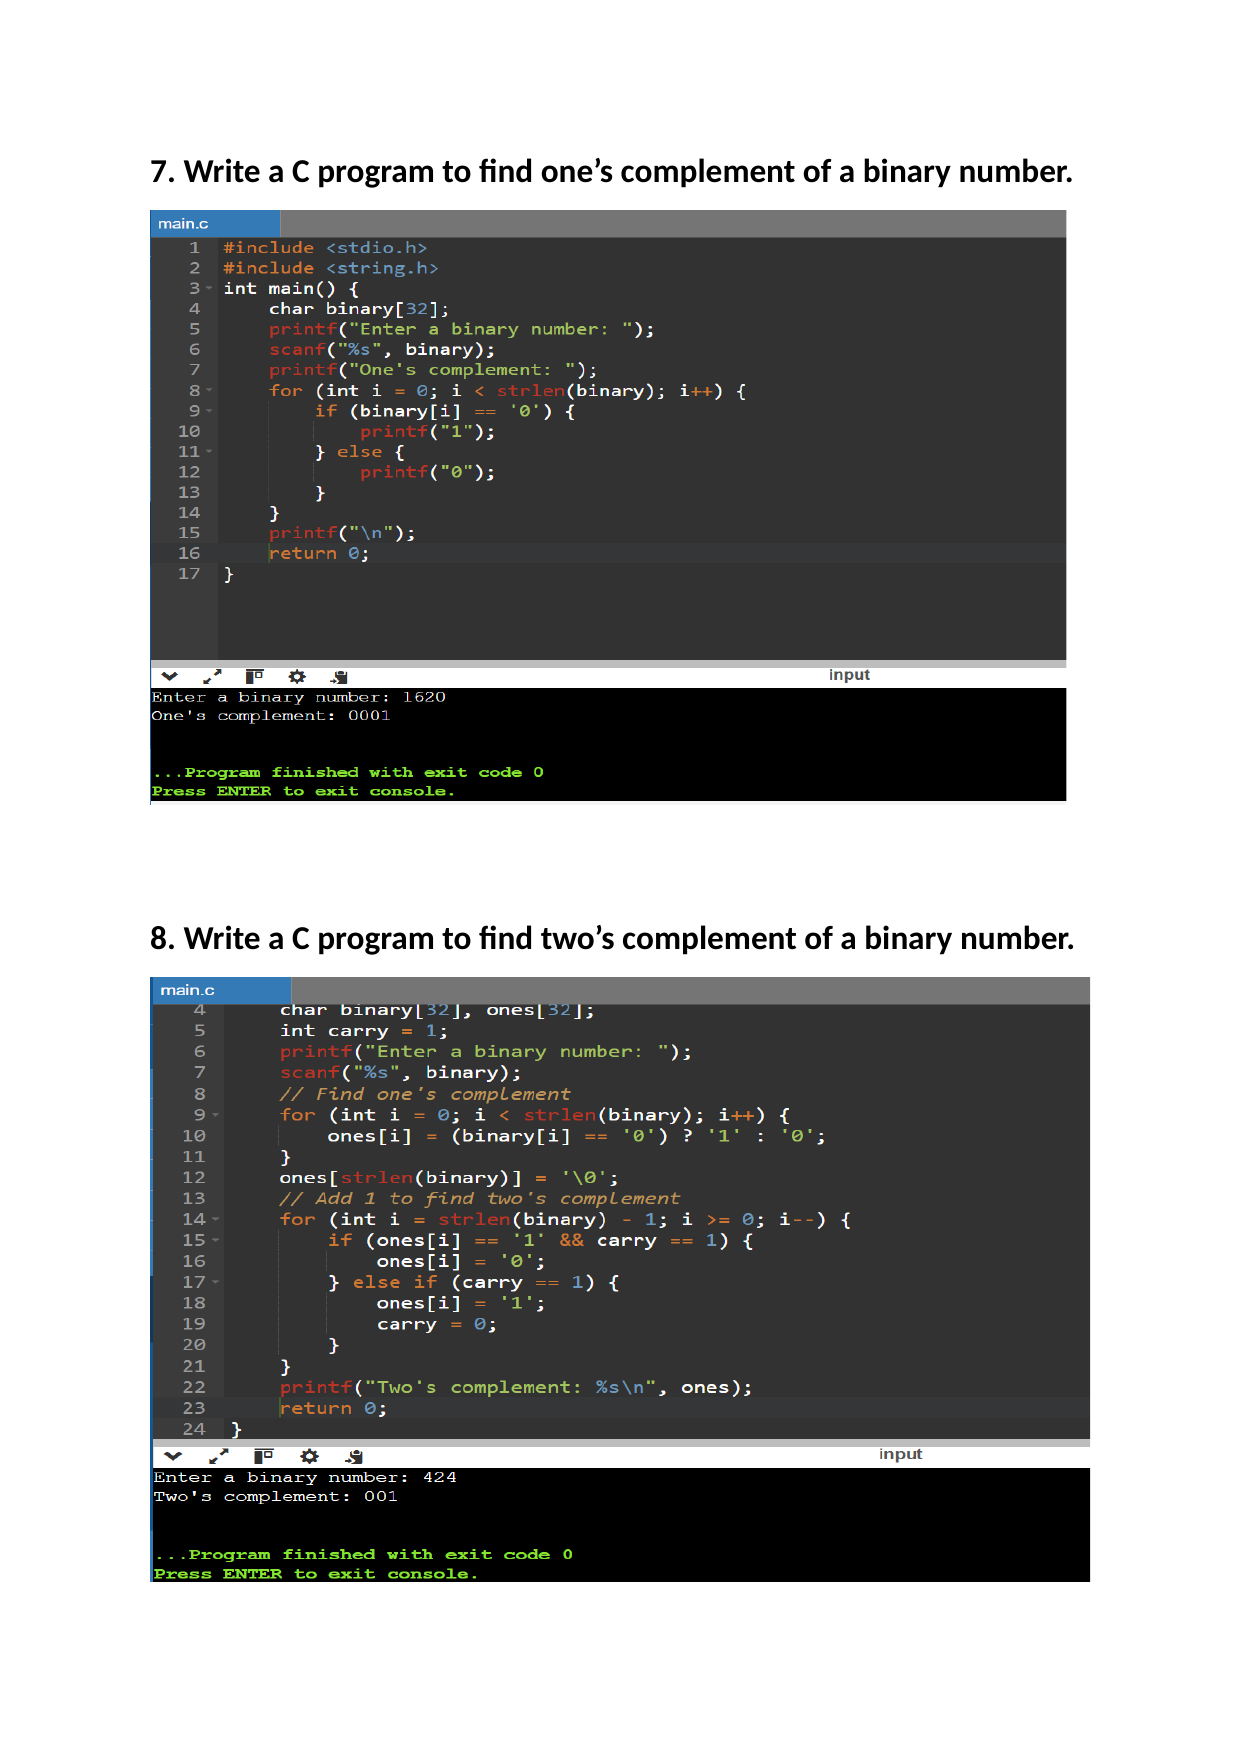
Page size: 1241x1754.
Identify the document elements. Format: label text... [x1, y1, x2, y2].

text 7. Write a C program to find one’s complement of a binary number. [150, 150, 1090, 191]
text 8. Write a C program to find two’s complement of a binary number. [150, 917, 1090, 958]
picture [150, 977, 1091, 1582]
picture [150, 210, 1067, 805]
